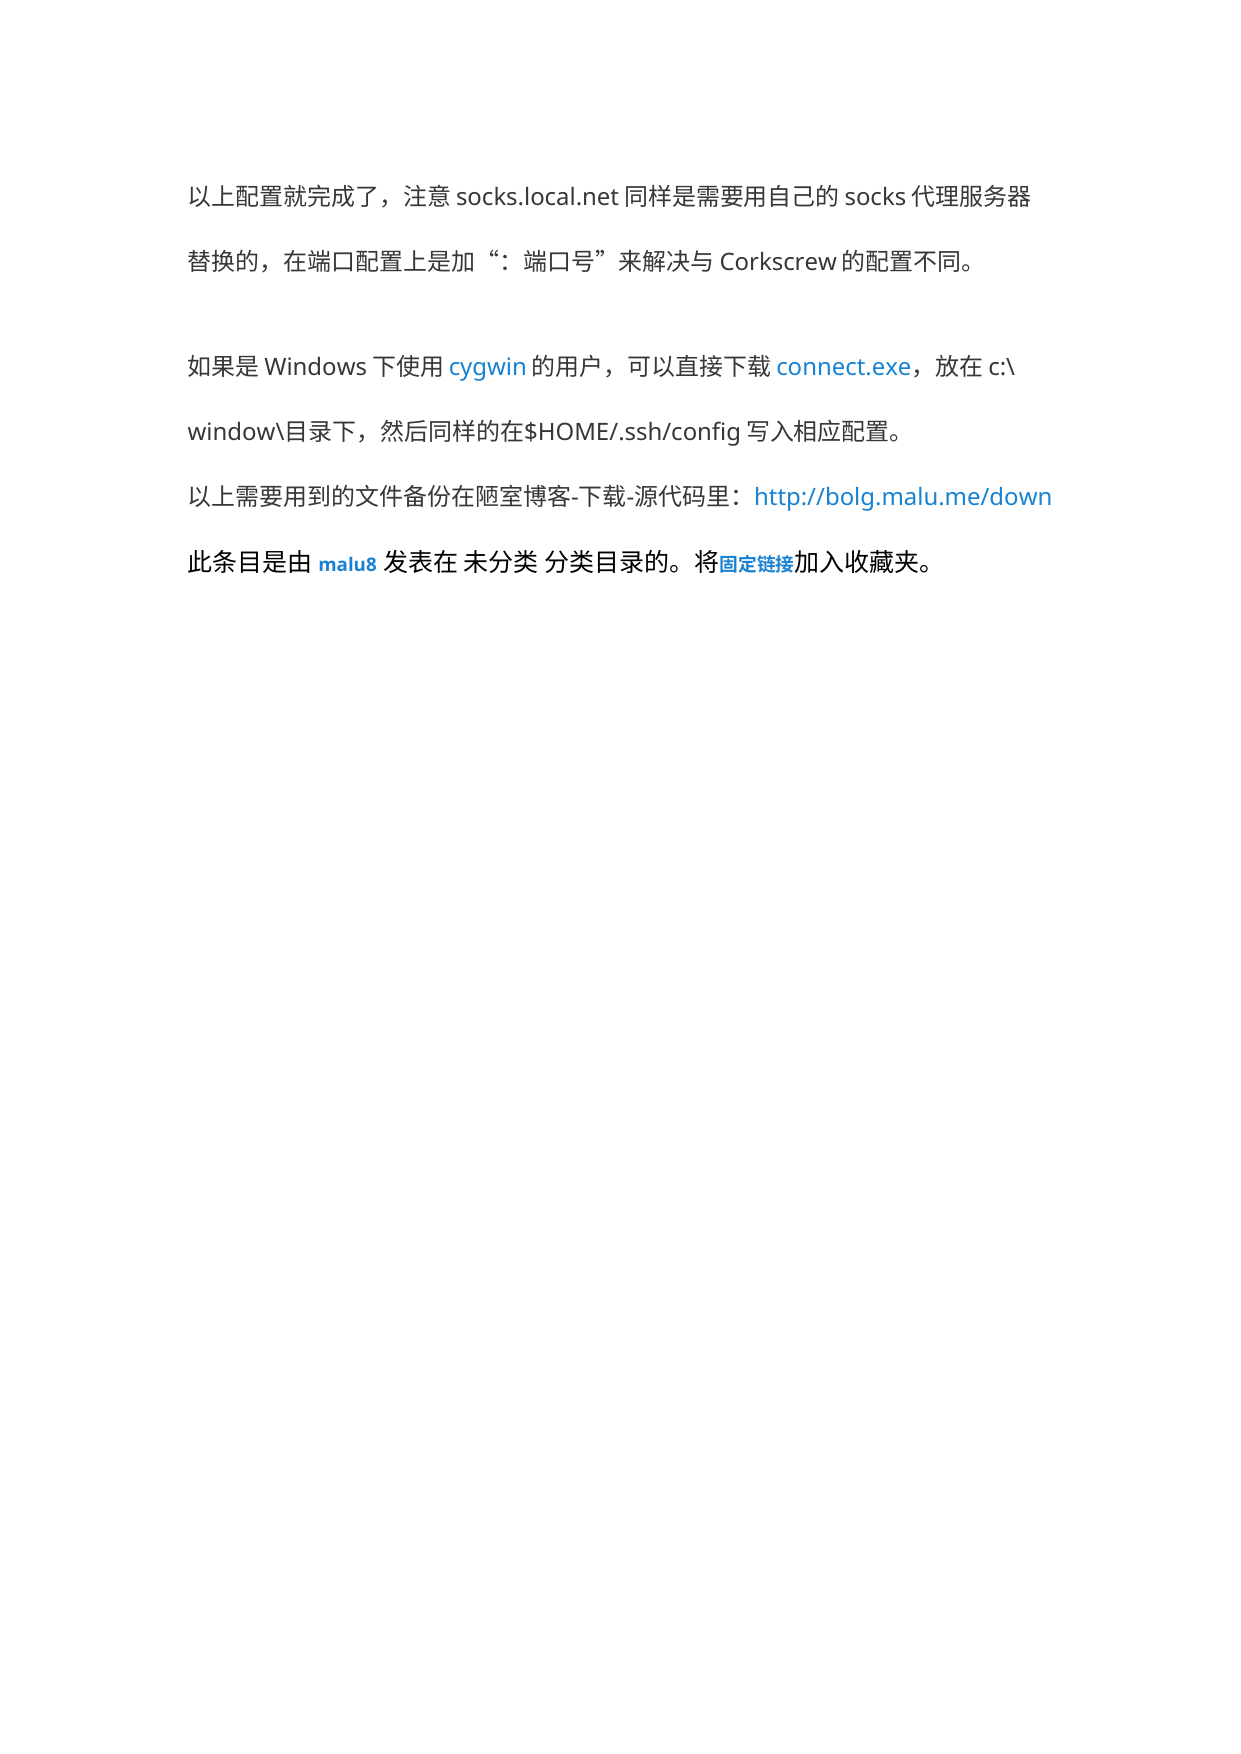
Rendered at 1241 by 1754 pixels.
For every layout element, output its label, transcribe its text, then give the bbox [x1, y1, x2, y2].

text 此条目是由 malu8 发表在 未分类 分类目录的。将固定链接加入收藏夹。 [187, 528, 1053, 593]
text 以上需要用到的文件备份在陋室博客-下载-源代码里：http://bolg.malu.me/down [187, 463, 1053, 528]
text 如果是Windows下使用cygwin的用户，可以直接下载connect.exe，放在c:\window\目录下，然后同样的在$HOME/.ssh/config写入相应配置。 [187, 333, 1053, 463]
text 以上配置就完成了，注意socks.local.net同样是需要用自己的socks代理服务器替换的，在端口配置上是加“：端口号”来解决与Corkscrew的配置不同。 [187, 162, 1053, 292]
